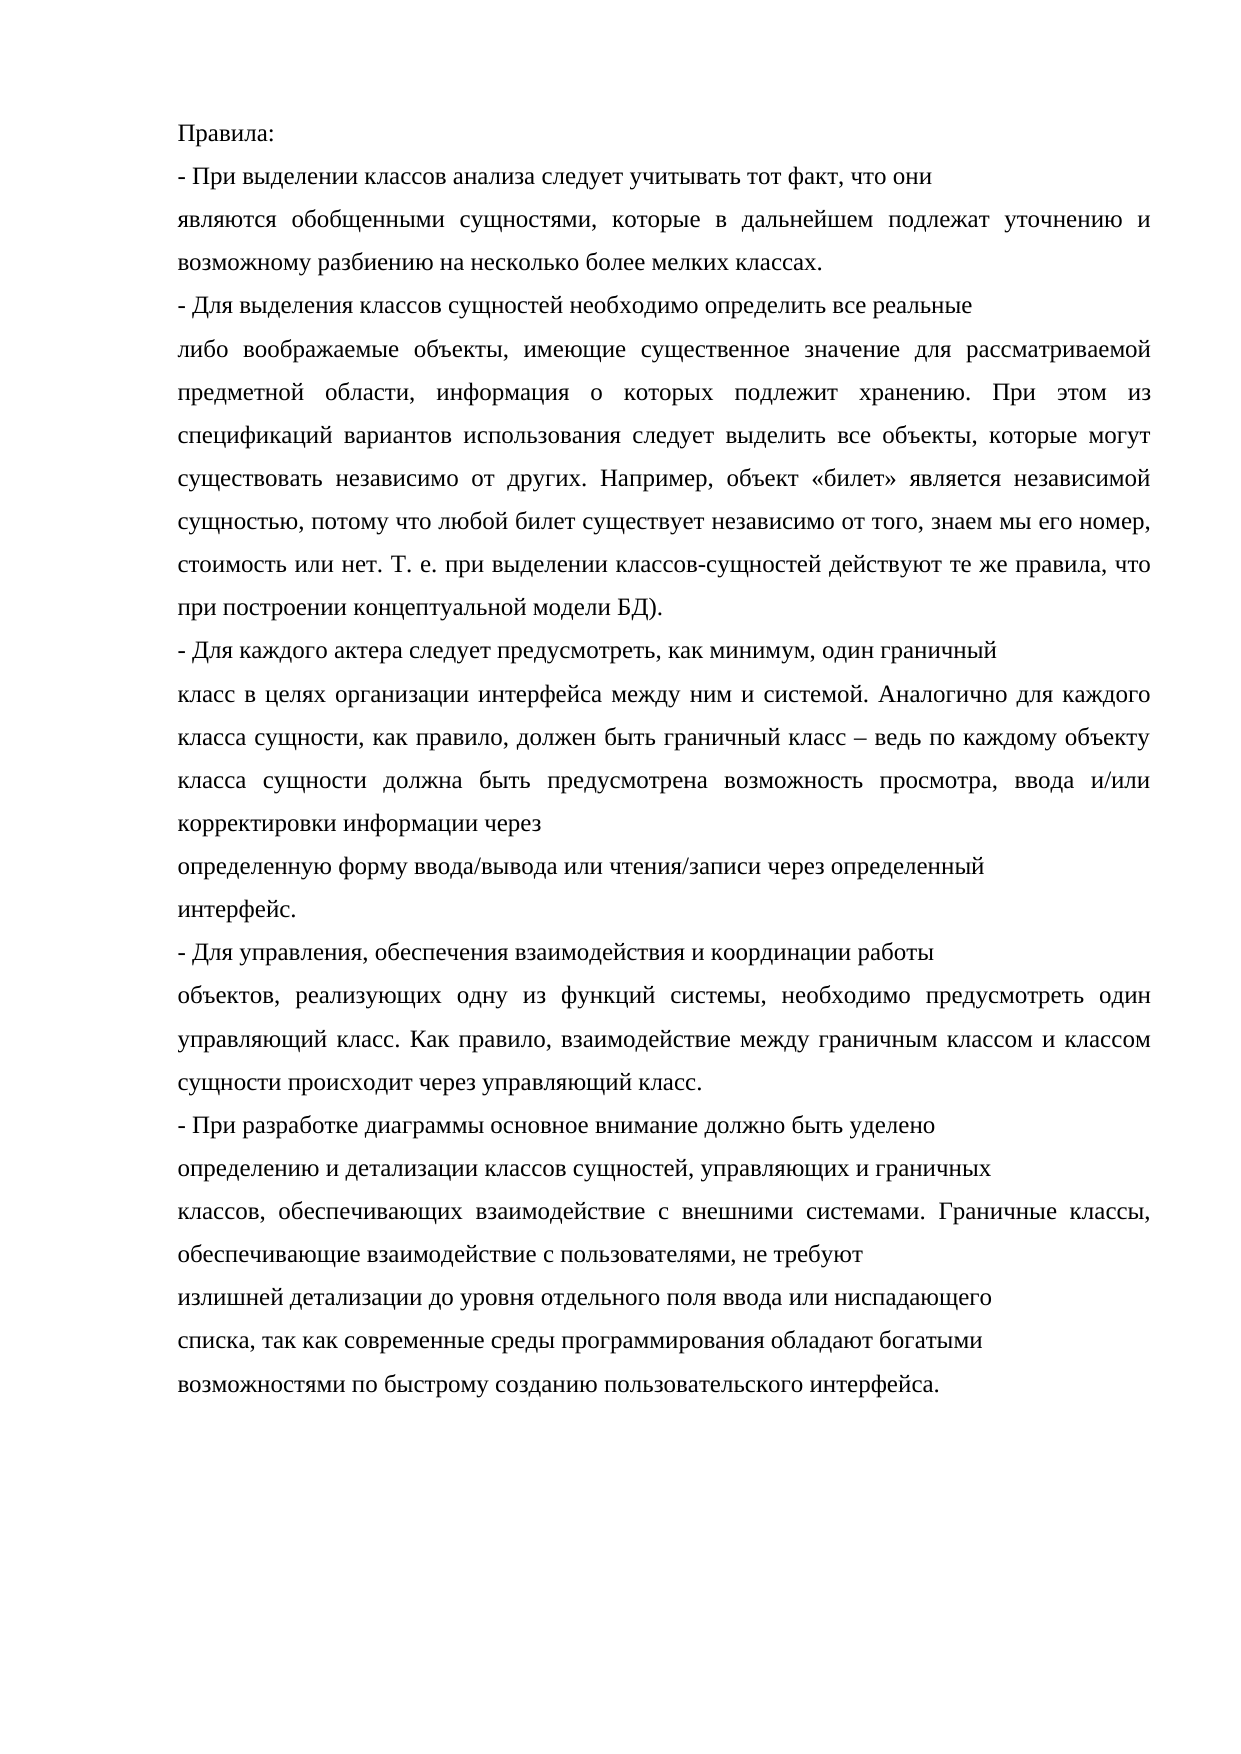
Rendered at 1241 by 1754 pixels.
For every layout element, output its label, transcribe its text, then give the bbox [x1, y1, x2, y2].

text определению и детализации классов сущностей, управляющих и граничных [177, 1153, 1152, 1182]
text классов, обеспечивающих взаимодействие с внешними системами. Граничные классы, обеспечивающие взаимодействие с пользователями, не требуют [177, 1196, 1152, 1268]
text - Для управления, обеспечения взаимодействия и координации работы [177, 937, 1152, 966]
text класс в целях организации интерфейса между ним и системой. Аналогично для каждого класса сущности, как правило, должен быть граничный класс – ведь по каждому объекту класса сущности должна быть предусмотрена возможность просмотра, ввода и/или корректировки информации через [177, 679, 1152, 837]
text - При выделении классов анализа следует учитывать тот факт, что они [177, 161, 1152, 190]
text объектов, реализующих одну из функций системы, необходимо предусмотреть один управляющий класс. Как правило, взаимодействие между граничным классом и классом сущности происходит через управляющий класс. [177, 981, 1152, 1096]
text определенную форму ввода/вывода или чтения/записи через определенный [177, 851, 1152, 880]
text интерфейс. [177, 894, 1152, 923]
text являются обобщенными сущностями, которые в дальнейшем подлежат уточнению и возможному разбиению на несколько более мелких классах. [177, 204, 1152, 276]
text - Для выделения классов сущностей необходимо определить все реальные [177, 291, 1152, 319]
text - При разработке диаграммы основное внимание должно быть уделено [177, 1110, 1152, 1139]
text возможностями по быстрому созданию пользовательского интерфейса. [177, 1369, 1152, 1397]
text - Для каждого актера следует предусмотреть, как минимум, один граничный [177, 636, 1152, 664]
text излишней детализации до уровня отдельного поля ввода или ниспадающего [177, 1282, 1152, 1311]
text либо воображаемые объекты, имеющие существенное значение для рассматриваемой предметной области, информация о которых подлежит хранению. При этом из спецификаций вариантов использования следует выделить все объекты, которые могут существовать независимо от других. Например, объект «билет» является независимой сущностью, потому что любой билет существует независимо от того, знаем мы его номер, стоимость или нет. Т. е. при выделении классов-сущностей действуют те же правила, что при построении концептуальной модели БД). [177, 334, 1152, 621]
text списка, так как современные среды программирования обладают богатыми [177, 1326, 1152, 1354]
text Правила: [177, 118, 1152, 147]
